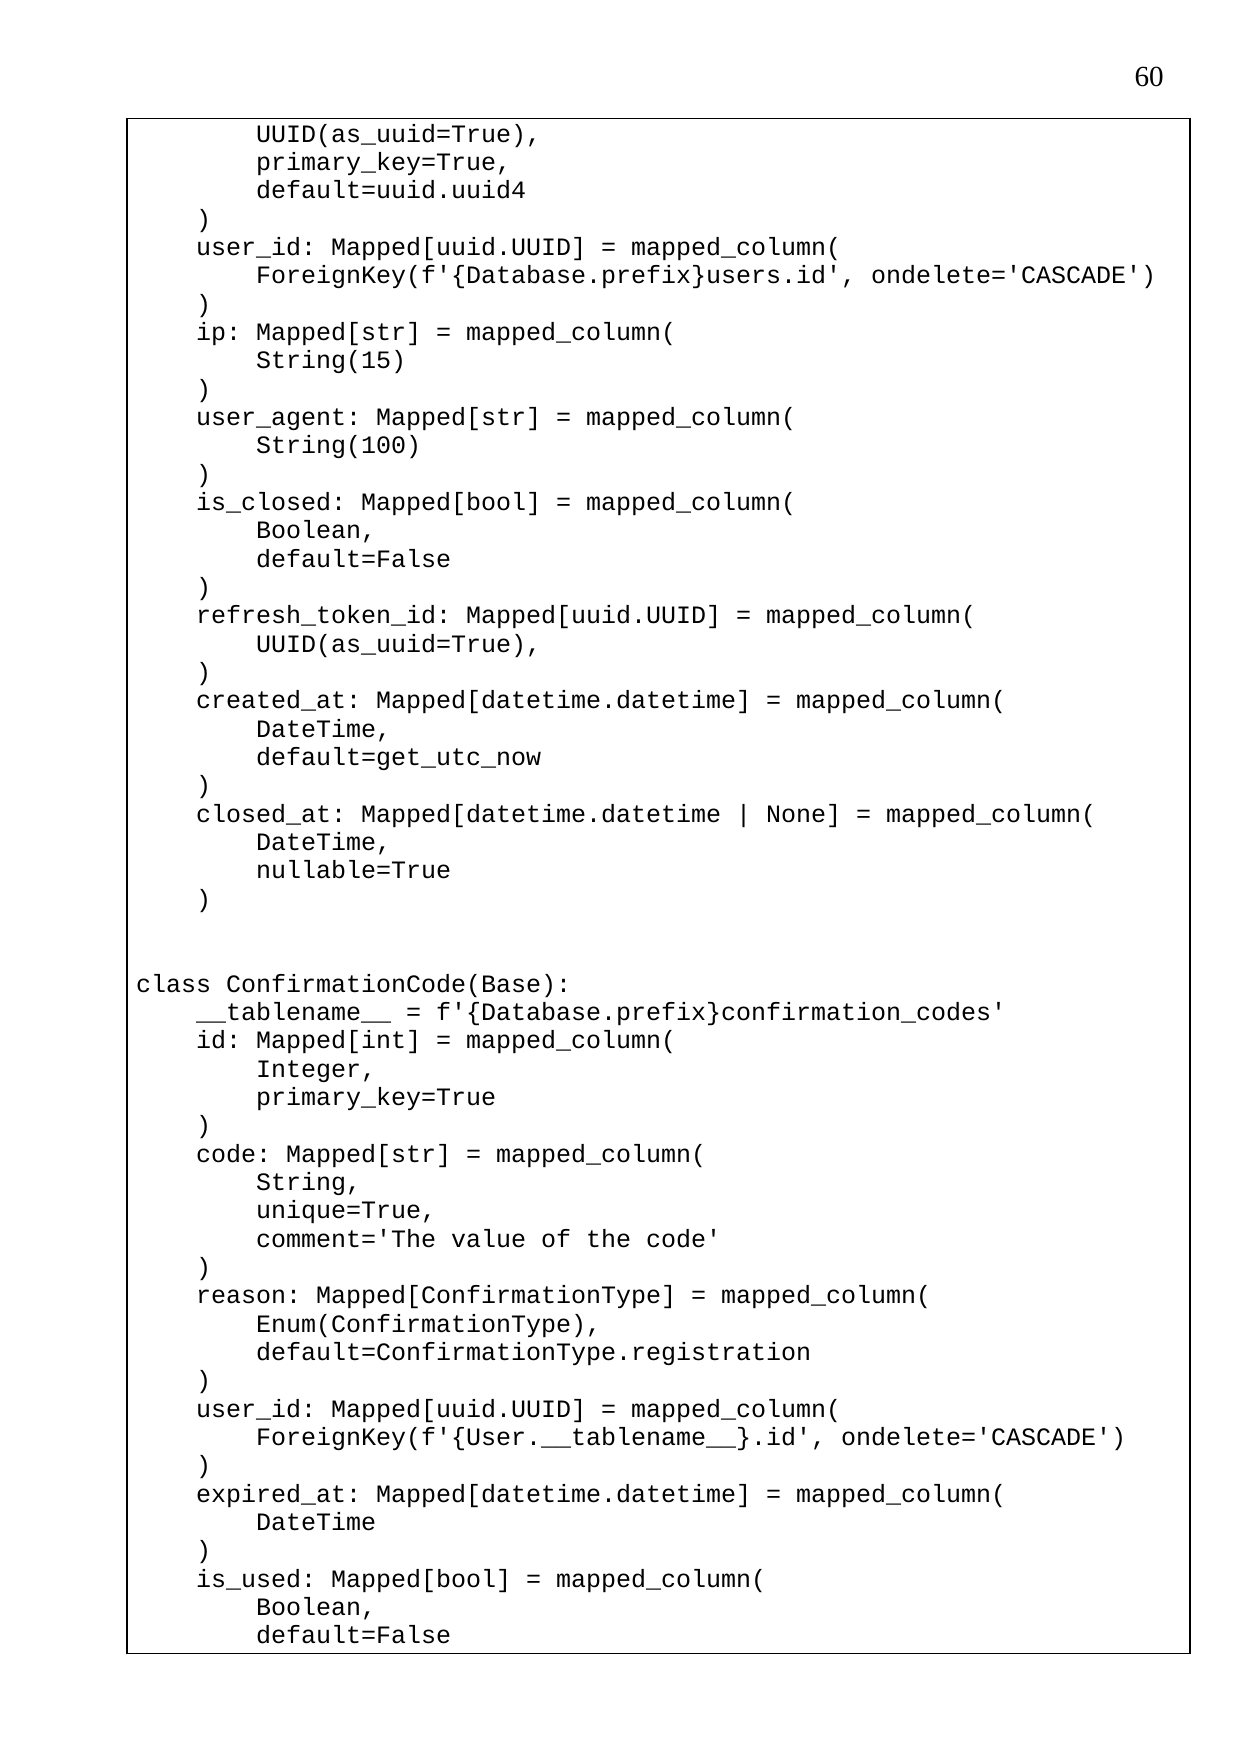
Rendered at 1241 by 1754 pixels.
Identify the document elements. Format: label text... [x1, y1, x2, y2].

list ) [136, 1453, 1181, 1481]
list class ConfirmationCode(Base): [136, 971, 1181, 999]
list String, [136, 1169, 1181, 1198]
list String(100) [136, 433, 1181, 461]
list closed_at: Mapped[datetime.datetime | None] = mapped_column( [136, 801, 1181, 829]
list id: Mapped[int] = mapped_column( [136, 1028, 1181, 1056]
list is_closed: Mapped[bool] = mapped_column( [136, 489, 1181, 518]
list ) [136, 773, 1181, 801]
list default=False [128, 1620, 1189, 1653]
list nullable=True [136, 858, 1181, 886]
list Boolean, [136, 1594, 1181, 1620]
list ) [136, 291, 1181, 319]
list DateTime, [136, 716, 1181, 744]
list default=get_utc_now [136, 744, 1181, 773]
list created_at: Mapped[datetime.datetime] = mapped_column( [136, 688, 1181, 716]
list __tablename__ = f'{Database.prefix}confirmation_codes' [136, 999, 1181, 1028]
list default=uuid.uuid4 [136, 178, 1181, 206]
list UUID(as_uuid=True), [128, 119, 1189, 149]
list user_agent: Mapped[str] = mapped_column( [136, 404, 1181, 433]
list ) [136, 1368, 1181, 1396]
list Integer, [136, 1056, 1181, 1084]
list ) [136, 376, 1181, 404]
list reason: Mapped[ConfirmationType] = mapped_column( [136, 1283, 1181, 1311]
list user_id: Mapped[uuid.UUID] = mapped_column( [136, 234, 1181, 263]
list comment='The value of the code' [136, 1226, 1181, 1254]
list ForeignKey(f'{User.__tablename__}.id', ondelete='CASCADE') [136, 1424, 1181, 1453]
list UUID(as_uuid=True), [136, 631, 1181, 659]
list primary_key=True [136, 1084, 1181, 1113]
list DateTime [136, 1509, 1181, 1538]
list ForeignKey(f'{Database.prefix}users.id', ondelete='CASCADE') [136, 263, 1181, 291]
list Enum(ConfirmationType), [136, 1311, 1181, 1339]
list ) [136, 1538, 1181, 1566]
list Boolean, [136, 518, 1181, 546]
list ) [136, 206, 1181, 234]
list ) [136, 461, 1181, 489]
list ip: Mapped[str] = mapped_column( [136, 319, 1181, 348]
list DateTime, [136, 829, 1181, 858]
list String(15) [136, 348, 1181, 376]
list refresh_token_id: Mapped[uuid.UUID] = mapped_column( [136, 603, 1181, 631]
list ) [136, 574, 1181, 603]
list ) [136, 1254, 1181, 1283]
list default=ConfirmationType.registration [136, 1339, 1181, 1368]
list code: Mapped[str] = mapped_column( [136, 1141, 1181, 1169]
list default=False [136, 546, 1181, 574]
list ) [136, 1113, 1181, 1141]
list ) [136, 659, 1181, 688]
list expired_at: Mapped[datetime.datetime] = mapped_column( [136, 1481, 1181, 1509]
list primary_key=True, [136, 149, 1181, 178]
list user_id: Mapped[uuid.UUID] = mapped_column( [136, 1396, 1181, 1424]
list ) [136, 886, 1181, 914]
list is_used: Mapped[bool] = mapped_column( [136, 1566, 1181, 1594]
list unique=True, [136, 1198, 1181, 1226]
